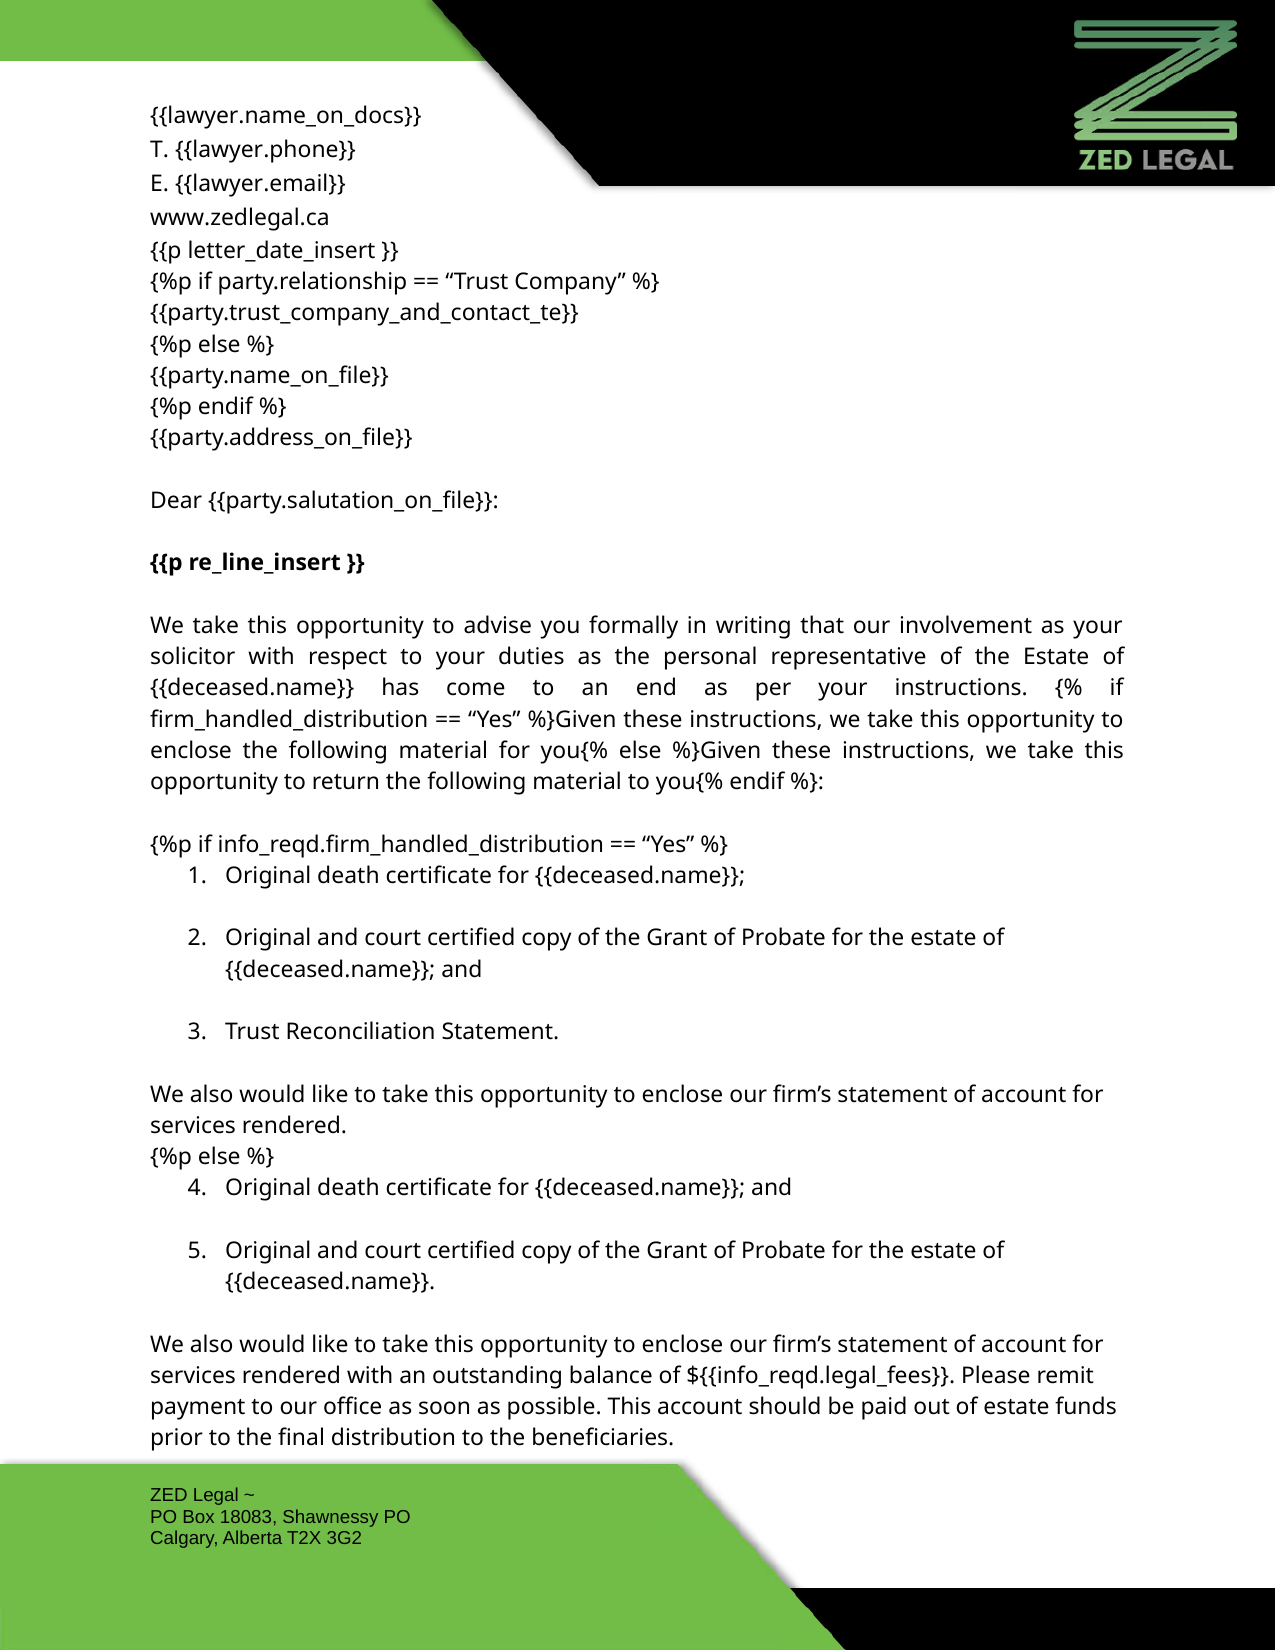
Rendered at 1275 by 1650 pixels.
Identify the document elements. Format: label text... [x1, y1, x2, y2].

text We also would like to take this opportunity to enclose our firm’s statement of account for services rendered. [150, 1077, 1125, 1140]
text {{p letter_date_insert }} [150, 234, 1125, 265]
text Dear {{party.salutation_on_file}}: [150, 484, 1125, 515]
text {{p re_line_insert }} [150, 546, 1125, 577]
text {%p if party.relationship == “Trust Company” %} [150, 265, 1125, 296]
list Original and court certified copy of the Grant of Probate for the estate of {{deceased.name}}. [187, 1234, 1125, 1296]
list Trust Reconciliation Statement. [187, 1015, 1125, 1046]
text {{party.trust_company_and_contact_te}} [150, 296, 1125, 327]
text We also would like to take this opportunity to enclose our firm’s statement of account for services rendered with an outstanding balance of ${{info_reqd.legal_fees}}. Please remit payment to our office as soon as possible. This account should be paid out of estate funds prior to the final distribution to the beneficiaries. [150, 1327, 1125, 1452]
list Original death certificate for {{deceased.name}}; and [187, 1171, 1125, 1202]
text {%p endif %} [150, 390, 1125, 421]
text We take this opportunity to advise you formally in writing that our involvement as your solicitor with respect to your duties as the personal representative of the Estate of {{deceased.name}} has come to an end as per your instructions. {% if firm_handled_distribution == “Yes” %}Given these instructions, we take this opportunity to enclose the following material for you{% else %}Given these instructions, we take this opportunity to return the following material to you{% endif %}: [150, 609, 1125, 796]
text {{party.name_on_file}} [150, 359, 1125, 390]
picture [0, 0, 1275, 194]
text {%p else %} [150, 1140, 1125, 1171]
text {%p else %} [150, 327, 1125, 359]
text {{party.address_on_file}} [150, 421, 1125, 452]
list Original death certificate for {{deceased.name}}; [187, 859, 1125, 890]
text {%p if info_reqd.firm_handled_distribution == “Yes” %} [150, 827, 1125, 859]
picture [0, 1458, 1275, 1650]
list Original and court certified copy of the Grant of Probate for the estate of {{deceased.name}}; and [187, 921, 1125, 984]
